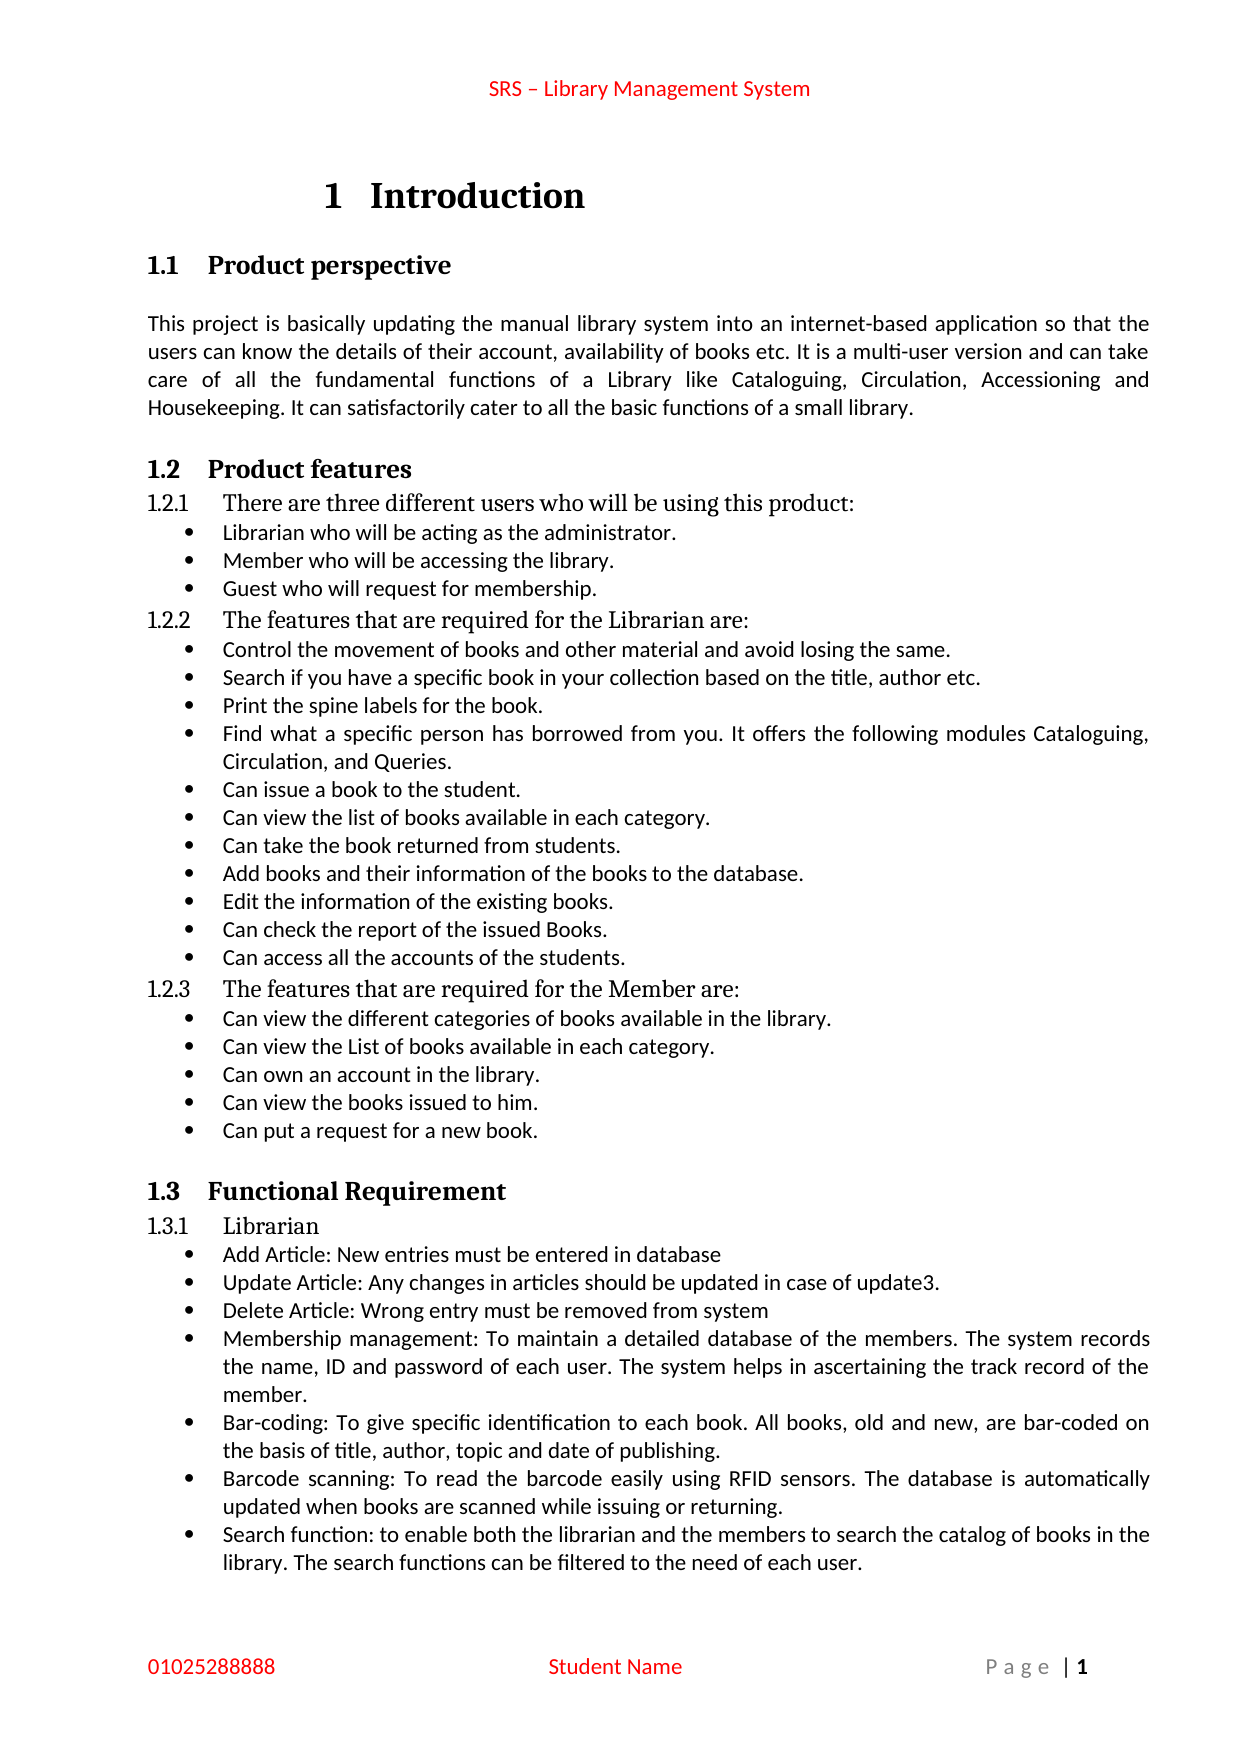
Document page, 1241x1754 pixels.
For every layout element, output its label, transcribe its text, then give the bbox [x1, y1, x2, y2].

list Add books and their information of the books to the database. [185, 859, 1152, 887]
subtitle The features that are required for the Member are: [148, 975, 1152, 1004]
list Can view the list of books available in each category. [185, 803, 1152, 831]
subtitle Product perspective [148, 250, 1152, 281]
list Delete Article: Wrong entry must be removed from system [185, 1296, 1152, 1324]
list Barcode scanning: To read the barcode easily using RFID sensors. The database is automatically updated when books are scanned while issuing or returning. [185, 1464, 1152, 1521]
list Search function: to enable both the librarian and the members to search the catalog of books in the library. The search functions can be filtered to the need of each user. [185, 1521, 1152, 1577]
list Can put a request for a new book. [185, 1116, 1152, 1144]
list Add Article: New entries must be entered in database [185, 1240, 1152, 1268]
subtitle Librarian [148, 1212, 1152, 1240]
list Print the spine labels for the book. [185, 691, 1152, 719]
list Edit the information of the existing books. [185, 887, 1152, 915]
list Librarian who will be acting as the administrator. [185, 518, 1152, 546]
list Can view the different categories of books available in the library. [185, 1004, 1152, 1032]
subtitle Introduction [325, 175, 1152, 218]
list Can own an account in the library. [185, 1060, 1152, 1088]
list Member who will be accessing the library. [185, 546, 1152, 574]
subtitle Functional Requirement [148, 1176, 1152, 1207]
subtitle The features that are required for the Librarian are: [148, 606, 1152, 635]
subtitle There are three different users who will be using this product: [148, 489, 1152, 518]
list Guest who will request for membership. [185, 574, 1152, 602]
list Can take the book returned from students. [185, 831, 1152, 859]
text This project is basically updating the manual library system into an internet-based application so that the users can know the details of their account, availability of books etc. It is a multi-user version and can take care of all the fundamental functions of a Library like Cataloguing, Circulation, Accessioning and Housekeeping. It can satisfactorily cater to all the basic functions of a small library. [148, 309, 1152, 422]
list Search if you have a specific book in your collection based on the title, author etc. [185, 663, 1152, 691]
list Membership management: To maintain a detailed database of the members. The system records the name, ID and password of each user. The system helps in ascertaining the track record of the member. [185, 1324, 1152, 1408]
list Can check the report of the issued Books. [185, 915, 1152, 943]
list Can view the books issued to him. [185, 1088, 1152, 1116]
list Update Article: Any changes in articles should be updated in case of update3. [185, 1268, 1152, 1296]
list Can view the List of books available in each category. [185, 1032, 1152, 1060]
subtitle Product features [148, 454, 1152, 485]
list Can issue a book to the student. [185, 775, 1152, 803]
list Can access all the accounts of the students. [185, 943, 1152, 971]
list Control the movement of books and other material and avoid losing the same. [185, 635, 1152, 663]
list Bar-coding: To give specific identification to each book. All books, old and new, are bar-coded on the basis of title, author, topic and date of publishing. [185, 1408, 1152, 1464]
list Find what a specific person has borrowed from you. It offers the following modules Cataloguing, Circulation, and Queries. [185, 719, 1152, 775]
